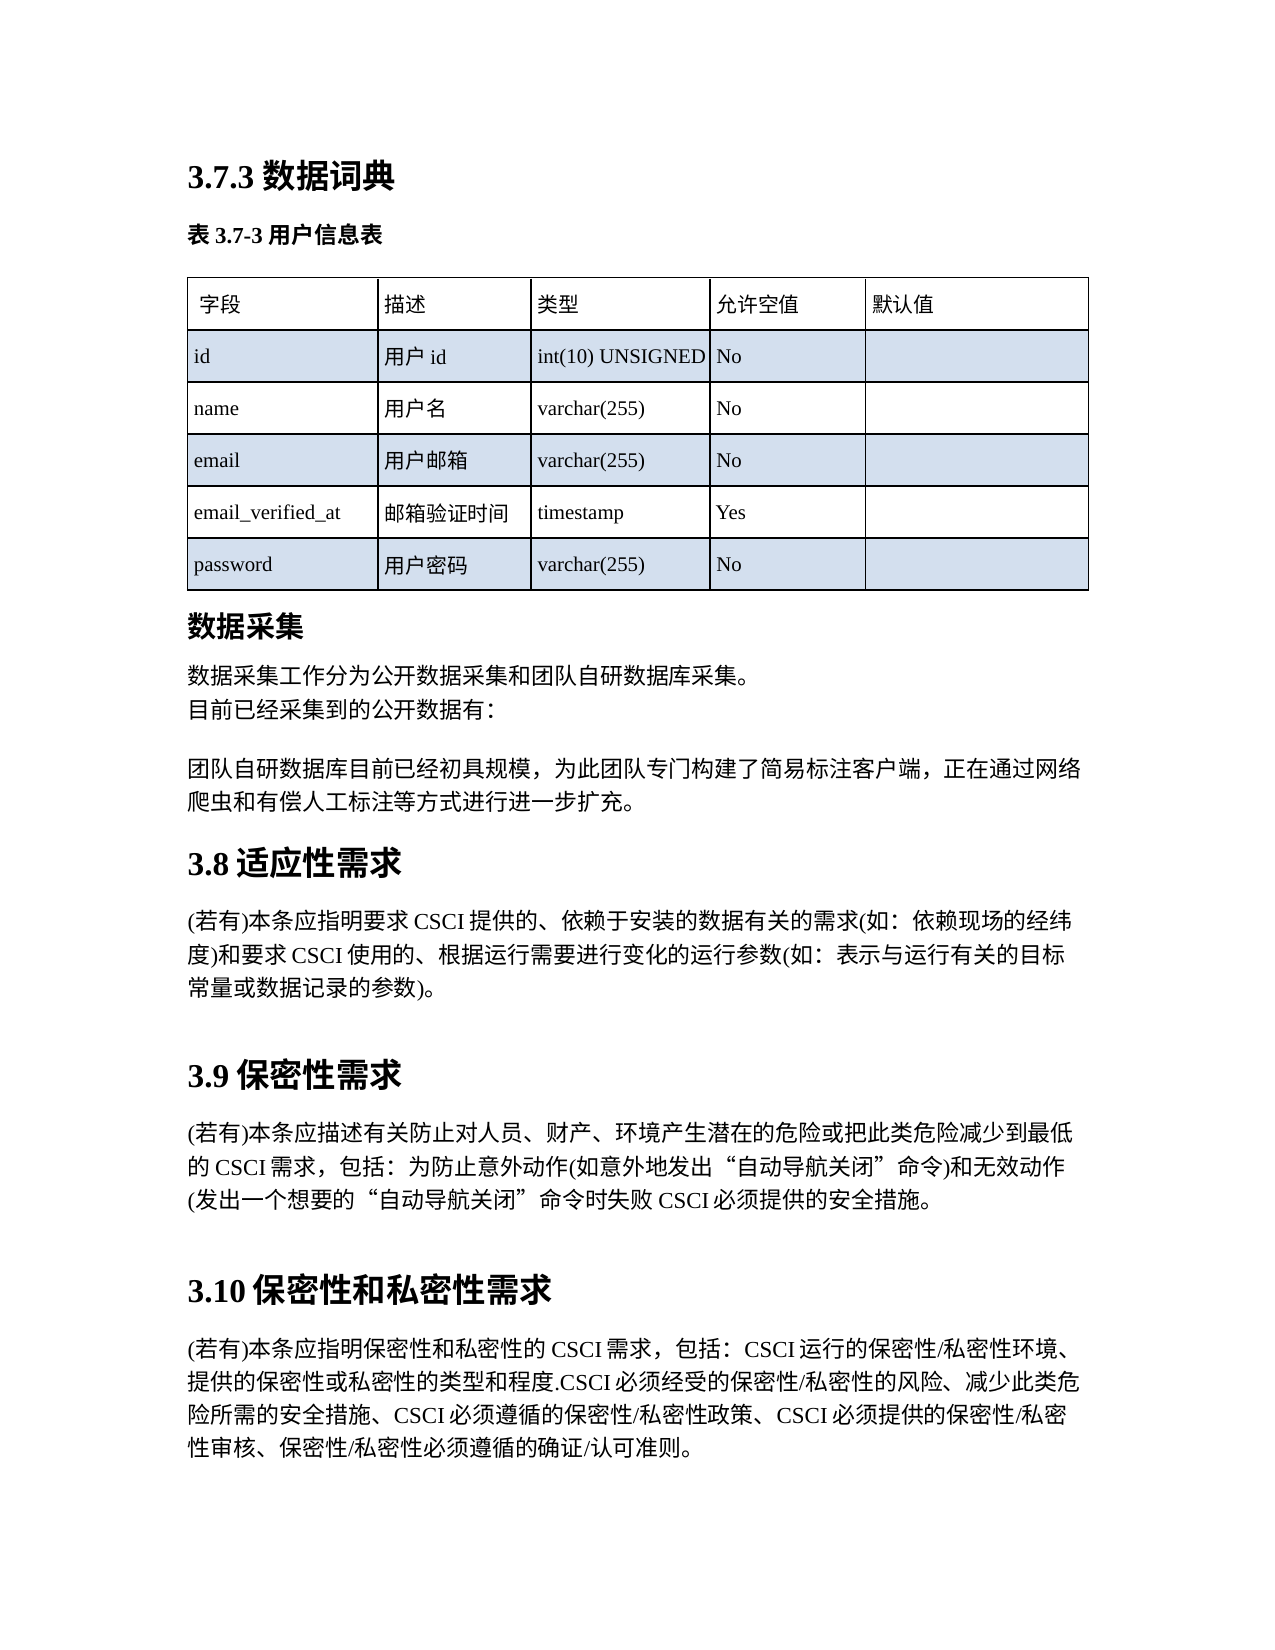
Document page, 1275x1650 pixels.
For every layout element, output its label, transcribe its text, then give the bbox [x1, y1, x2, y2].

table_cell varchar(255) [532, 383, 709, 433]
text 3.7.3 数据词典 [187, 150, 1087, 198]
table_cell int(10) UNSIGNED [532, 331, 709, 381]
table_cell No [711, 539, 865, 589]
text (若有)本条应描述有关防止对人员、财产、环境产生潜在的危险或把此类危险减少到最低的CSCI需求，包括：为防止意外动作(如意外地发出“自动导航关闭”命令)和无效动作(发出一个想要的“自动导航关闭”命令时失败CSCI必须提供的安全措施。 [187, 1115, 1087, 1215]
text (若有)本条应指明保密性和私密性的CSCI需求，包括：CSCI运行的保密性/私密性环境、提供的保密性或私密性的类型和程度.CSCI必须经受的保密性/私密性的风险、减少此类危险所需的安全措施、CSCI必须遵循的保密性/私密性政策、CSCI必须提供的保密性/私密性审核、保密性/私密性必须遵循的确证/认可准则。 [187, 1331, 1087, 1463]
table_cell [866, 331, 1088, 381]
table_cell 用户名 [379, 383, 530, 433]
table_cell No [711, 383, 865, 433]
table_cell [866, 539, 1088, 589]
text 数据采集工作分为公开数据采集和团队自研数据库采集。 [187, 658, 1087, 691]
text 目前已经采集到的公开数据有： [187, 691, 1087, 725]
table_cell name [188, 383, 377, 433]
text 表3.7-3 用户信息表 [187, 217, 1087, 250]
table_cell varchar(255) [532, 539, 709, 589]
table_cell [866, 383, 1088, 433]
table_cell password [188, 539, 377, 589]
text 3.9保密性需求 [187, 1048, 1087, 1097]
table_header 描述 [379, 278, 531, 329]
text 数据采集 [187, 603, 1087, 646]
table_header 允许空值 [711, 278, 865, 329]
table_cell 用户密码 [379, 539, 530, 589]
table_cell timestamp [532, 487, 709, 537]
table_cell varchar(255) [532, 435, 709, 485]
table_cell id [188, 331, 377, 381]
text 团队自研数据库目前已经初具规模，为此团队专门构建了简易标注客户端，正在通过网络爬虫和有偿人工标注等方式进行进一步扩充。 [187, 751, 1087, 817]
text 3.8适应性需求 [187, 836, 1087, 884]
table_cell No [711, 435, 865, 485]
table_cell Yes [711, 487, 865, 537]
table_cell [866, 487, 1088, 537]
table_cell email [188, 435, 377, 485]
text (若有)本条应指明要求CSCI提供的、依赖于安装的数据有关的需求(如：依赖现场的经纬度)和要求CSCI使用的、根据运行需要进行变化的运行参数(如：表示与运行有关的目标常量或数据记录的参数)。 [187, 903, 1087, 1003]
table_cell 用户id [379, 331, 530, 381]
table_header 字段 [188, 278, 378, 329]
table_cell 邮箱验证时间 [379, 487, 530, 537]
text 3.10保密性和私密性需求 [187, 1263, 1087, 1312]
table_cell No [711, 331, 865, 381]
table_header 类型 [532, 278, 710, 329]
table_cell email_verified_at [188, 487, 377, 537]
table_cell [866, 435, 1088, 485]
table_header 默认值 [866, 278, 1088, 329]
table_cell 用户邮箱 [379, 435, 530, 485]
